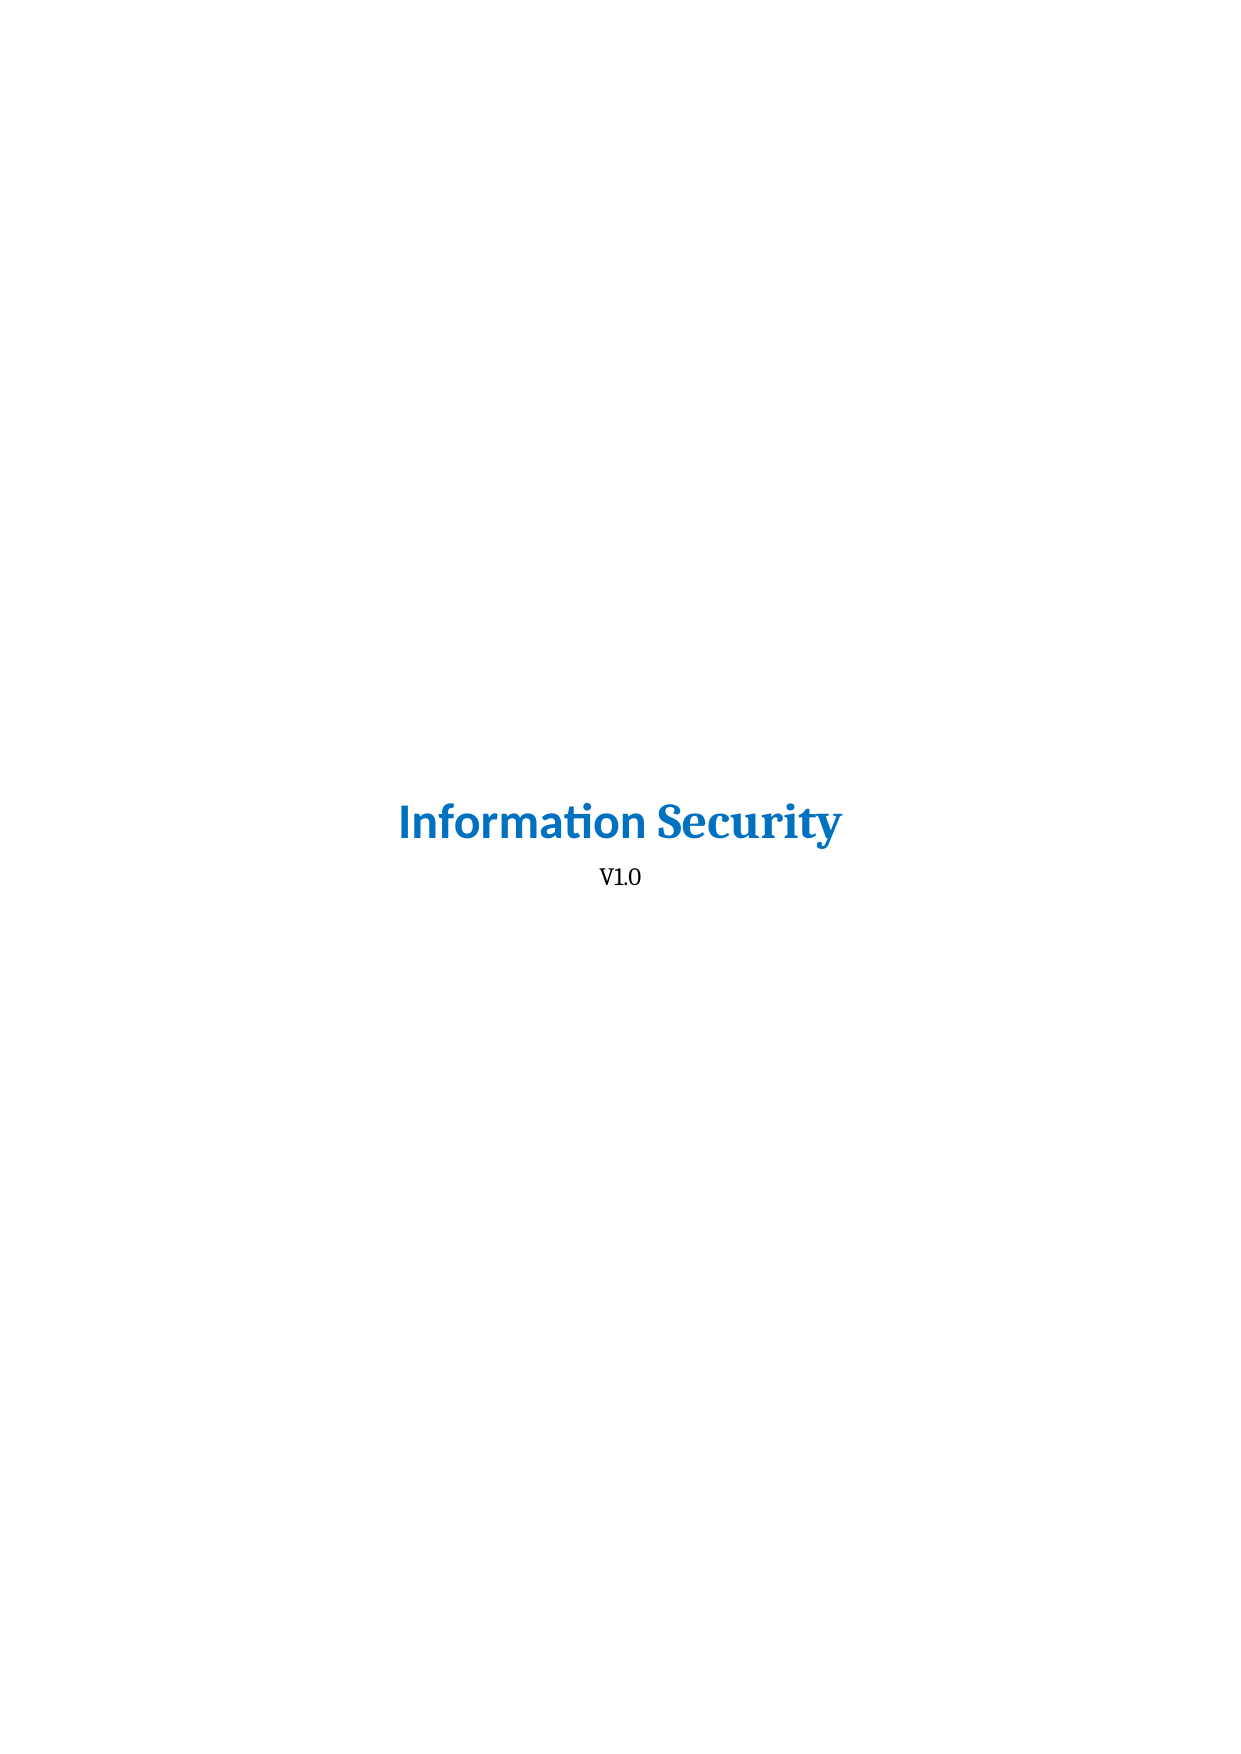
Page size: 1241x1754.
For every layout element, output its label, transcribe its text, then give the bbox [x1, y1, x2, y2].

text Information Security [187, 789, 1053, 851]
text V1.0 [187, 863, 1053, 892]
